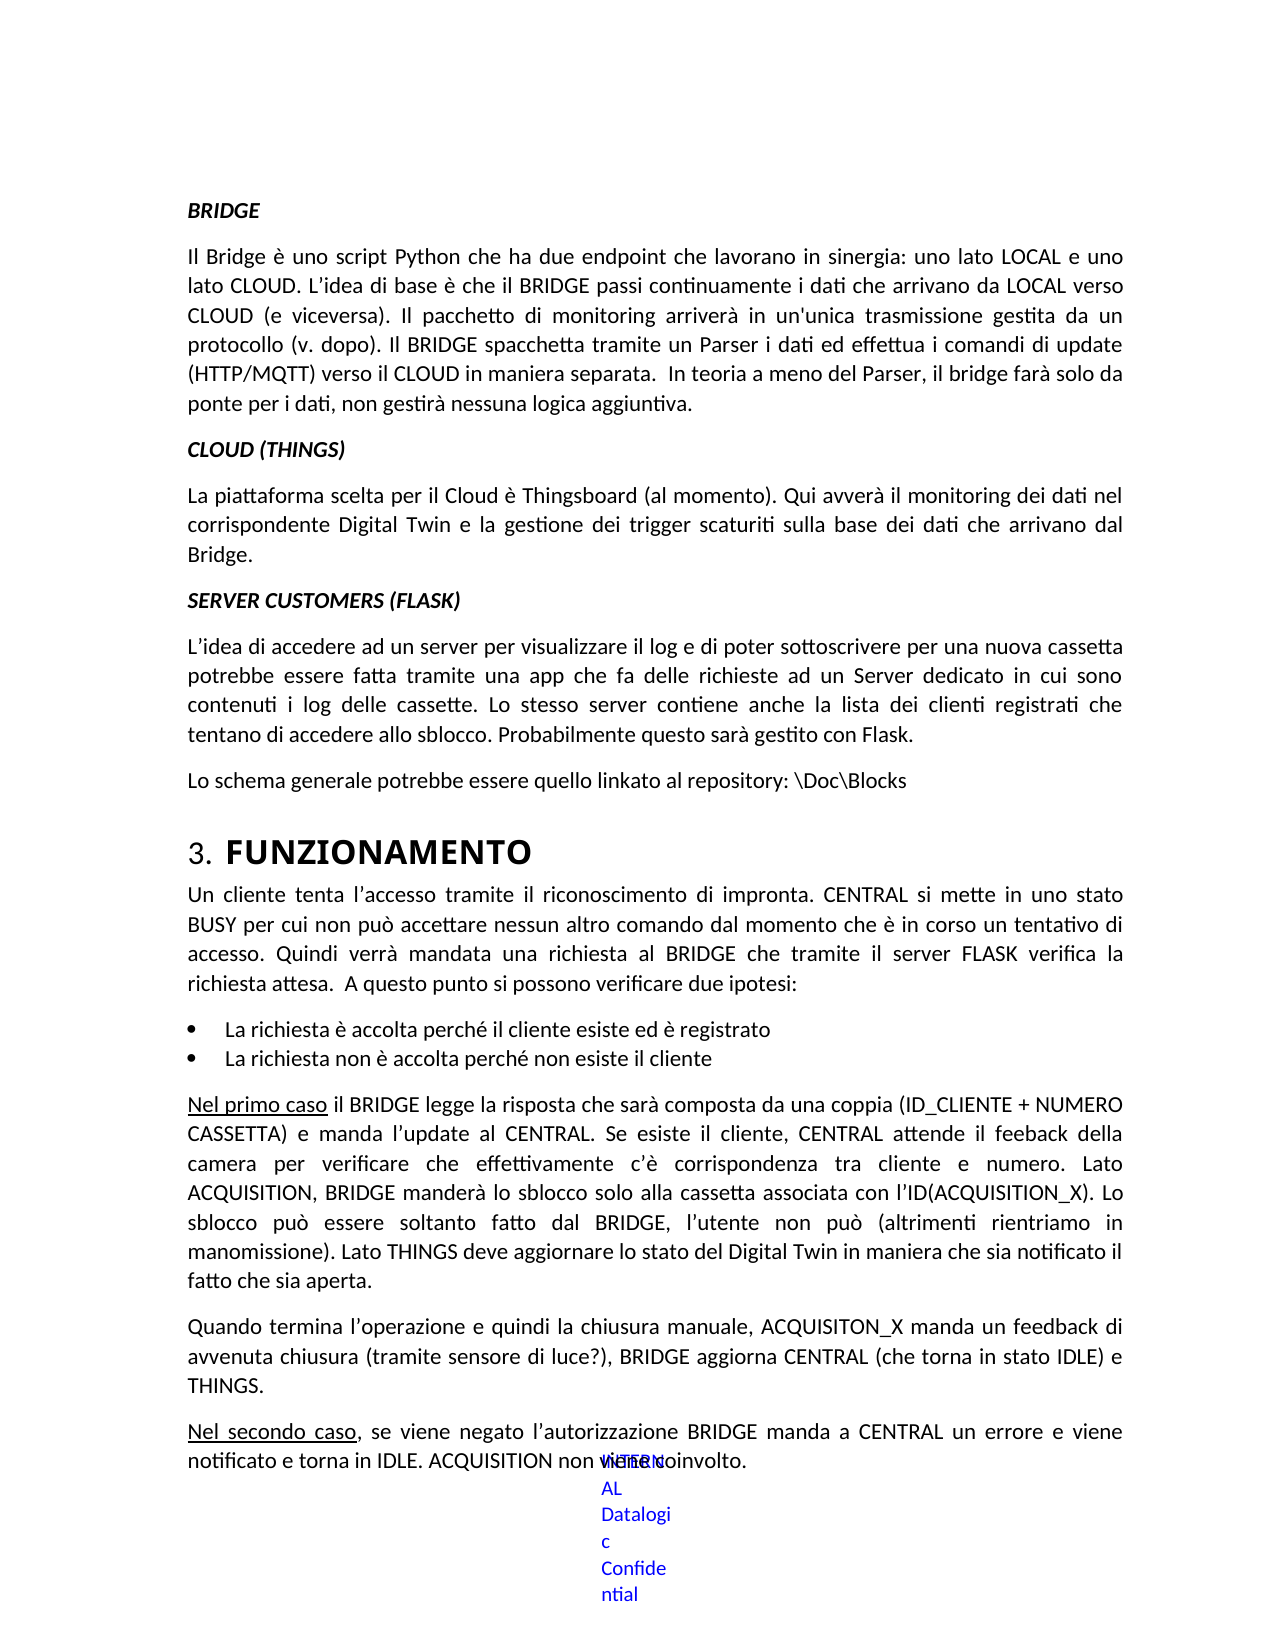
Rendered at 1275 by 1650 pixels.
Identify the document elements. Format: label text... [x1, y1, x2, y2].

text CLOUD (THINGS) [187, 435, 1125, 463]
subtitle FUNZIONAMENTO [187, 829, 1125, 874]
list La richiesta è accolta perché il cliente esiste ed è registrato [187, 1015, 1125, 1043]
text BRIDGE [187, 196, 1125, 224]
text Un cliente tenta l’accesso tramite il riconoscimento di impronta. CENTRAL si mette in uno stato BUSY per cui non può accettare nessun altro comando dal momento che è in corso un tentativo di accesso. Quindi verrà mandata una richiesta al BRIDGE che tramite il server FLASK verifica la richiesta attesa. A questo punto si possono verificare due ipotesi: [187, 881, 1125, 997]
text Nel primo caso il BRIDGE legge la risposta che sarà composta da una coppia (ID_CLIENTE + NUMERO CASSETTA) e manda l’update al CENTRAL. Se esiste il cliente, CENTRAL attende il feeback della camera per verificare che effettivamente c’è corrispondenza tra cliente e numero. Lato ACQUISITION, BRIDGE manderà lo sblocco solo alla cassetta associata con l’ID(ACQUISITION_X). Lo sblocco può essere soltanto fatto dal BRIDGE, l’utente non può (altrimenti rientriamo in manomissione). Lato THINGS deve aggiornare lo stato del Digital Twin in maniera che sia notificato il fatto che sia aperta. [187, 1090, 1125, 1294]
text La piattaforma scelta per il Cloud è Thingsboard (al momento). Qui avverà il monitoring dei dati nel corrispondente Digital Twin e la gestione dei trigger scaturiti sulla base dei dati che arrivano dal Bridge. [187, 481, 1125, 568]
text Lo schema generale potrebbe essere quello linkato al repository: \Doc\Blocks [187, 766, 1125, 794]
list La richiesta non è accolta perché non esiste il cliente [187, 1044, 1125, 1072]
text L’idea di accedere ad un server per visualizzare il log e di poter sottoscrivere per una nuova cassetta potrebbe essere fatta tramite una app che fa delle richieste ad un Server dedicato in cui sono contenuti i log delle cassette. Lo stesso server contiene anche la lista dei clienti registrati che tentano di accedere allo sblocco. Probabilmente questo sarà gestito con Flask. [187, 632, 1125, 748]
text SERVER CUSTOMERS (FLASK) [187, 586, 1125, 614]
